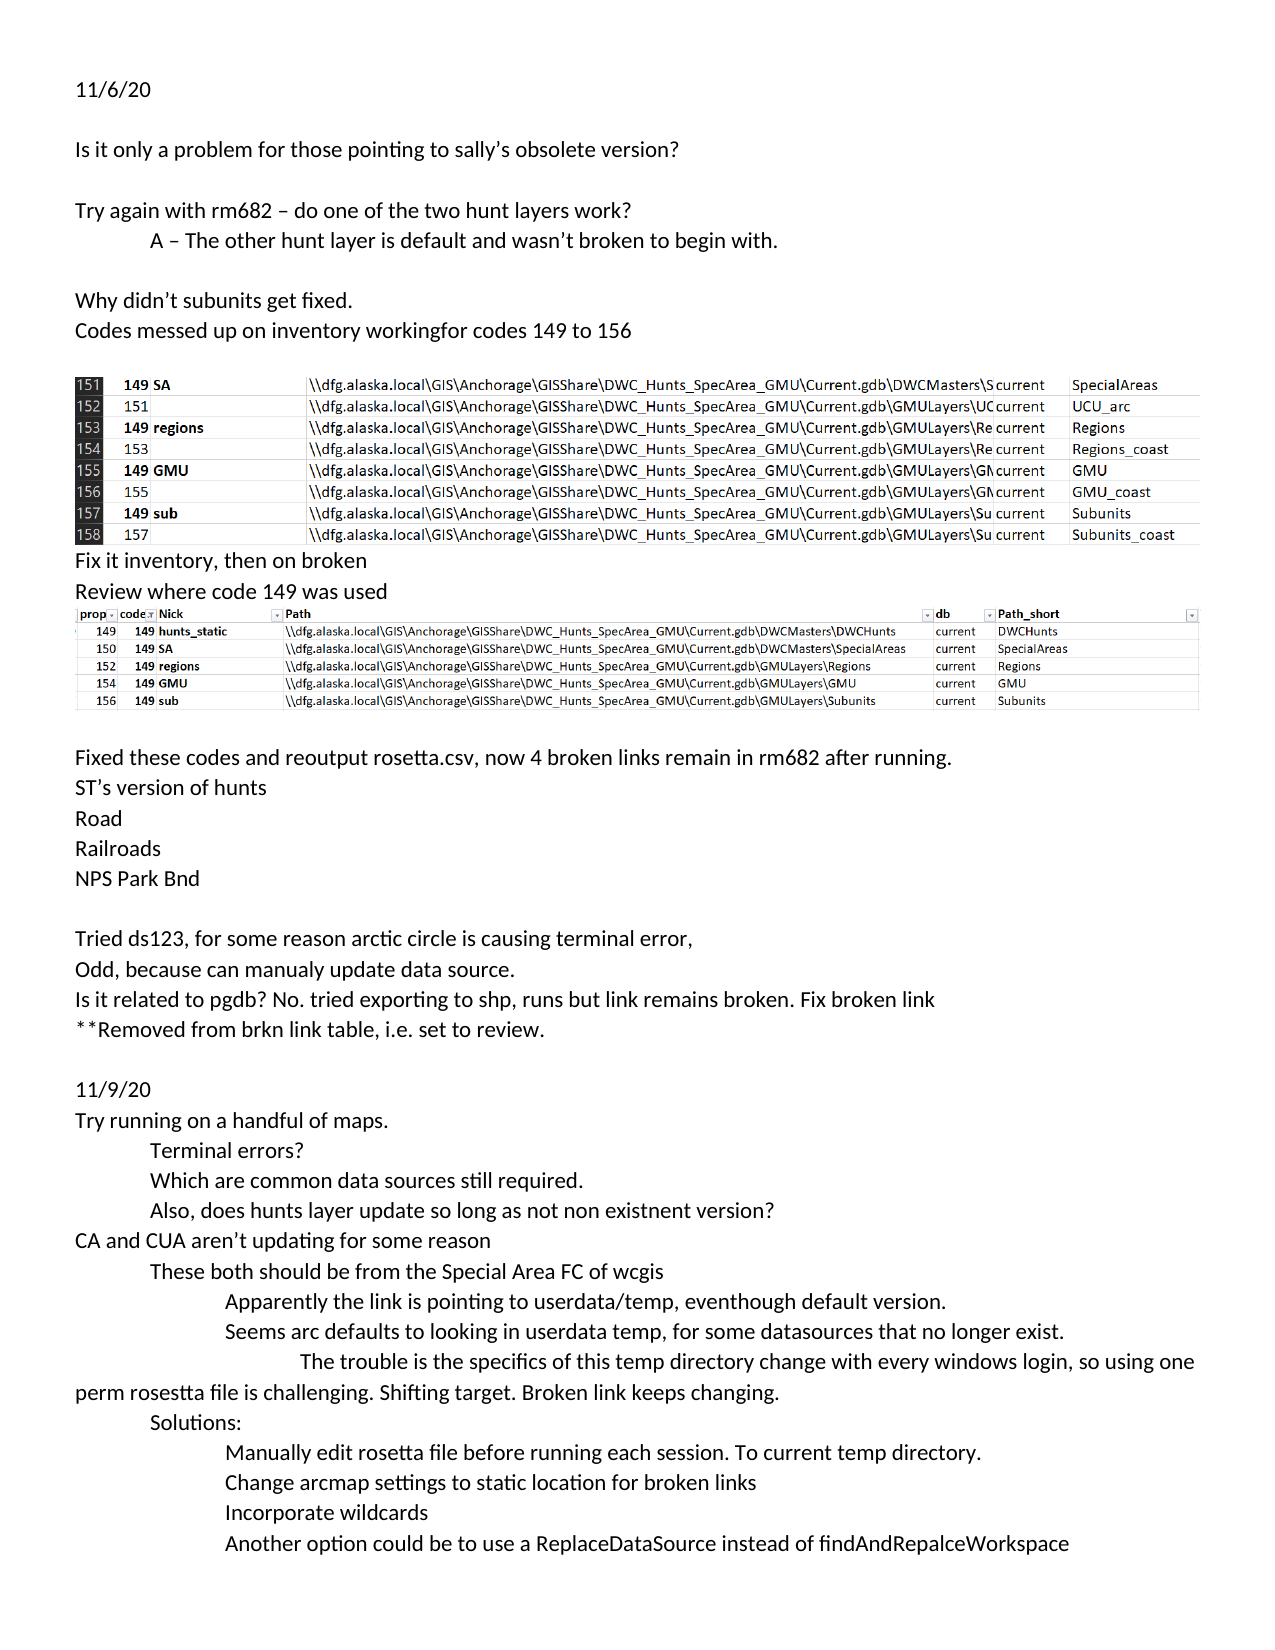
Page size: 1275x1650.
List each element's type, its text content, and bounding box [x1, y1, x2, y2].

text Apparently the link is pointing to userdata/temp, eventhough default version. [75, 1287, 1200, 1315]
text Which are common data sources still required. [75, 1166, 1200, 1194]
picture [75, 607, 1200, 711]
text Codes messed up on inventory workingfor codes 149 to 156 [75, 317, 1200, 345]
text Railroads [75, 834, 1200, 862]
text Fixed these codes and reoutput rosetta.csv, now 4 broken links remain in rm682 after running. [75, 743, 1200, 771]
text Road [75, 804, 1200, 832]
text Seems arc defaults to looking in userdata temp, for some datasources that no longer exist. [75, 1317, 1200, 1345]
picture [75, 377, 1200, 545]
text NPS Park Bnd [75, 864, 1200, 892]
text Try again with rm682 – do one of the two hunt layers work? [75, 196, 1200, 224]
text Try running on a handful of maps. [75, 1106, 1200, 1134]
text ST’s version of hunts [75, 773, 1200, 801]
text CA and CUA aren’t updating for some reason [75, 1227, 1200, 1254]
text Also, does hunts layer update so long as not non existnent version? [75, 1196, 1200, 1224]
text Solutions: [75, 1408, 1200, 1436]
text Is it only a problem for those pointing to sally’s obsolete version? [75, 135, 1200, 163]
text Another option could be to use a ReplaceDataSource instead of findAndRepalceWorkspace [75, 1529, 1200, 1557]
text Review where code 149 was used [75, 577, 1200, 605]
text The trouble is the specifics of this temp directory change with every windows login, so using one perm rosestta file is challenging. Shifting target. Broken link keeps changing. [75, 1347, 1200, 1406]
text 11/6/20 [75, 75, 1200, 103]
text Terminal errors? [75, 1136, 1200, 1164]
text These both should be from the Special Area FC of wcgis [75, 1257, 1200, 1285]
text 11/9/20 [75, 1076, 1200, 1103]
text Manually edit rosetta file before running each session. To current temp directory. [75, 1438, 1200, 1466]
text Fix it inventory, then on broken [75, 547, 1200, 574]
text **Removed from brkn link table, i.e. set to review. [75, 1015, 1200, 1043]
text Change arcmap settings to static location for broken links [75, 1468, 1200, 1496]
text Why didn’t subunits get fixed. [75, 286, 1200, 314]
text Incorporate wildcards [75, 1498, 1200, 1526]
text Is it related to pgdb? No. tried exporting to shp, runs but link remains broken. Fix broken link [75, 985, 1200, 1013]
text Tried ds123, for some reason arctic circle is causing terminal error, [75, 924, 1200, 952]
text A – The other hunt layer is default and wasn’t broken to begin with. [75, 226, 1200, 254]
text Odd, because can manualy update data source. [75, 955, 1200, 983]
